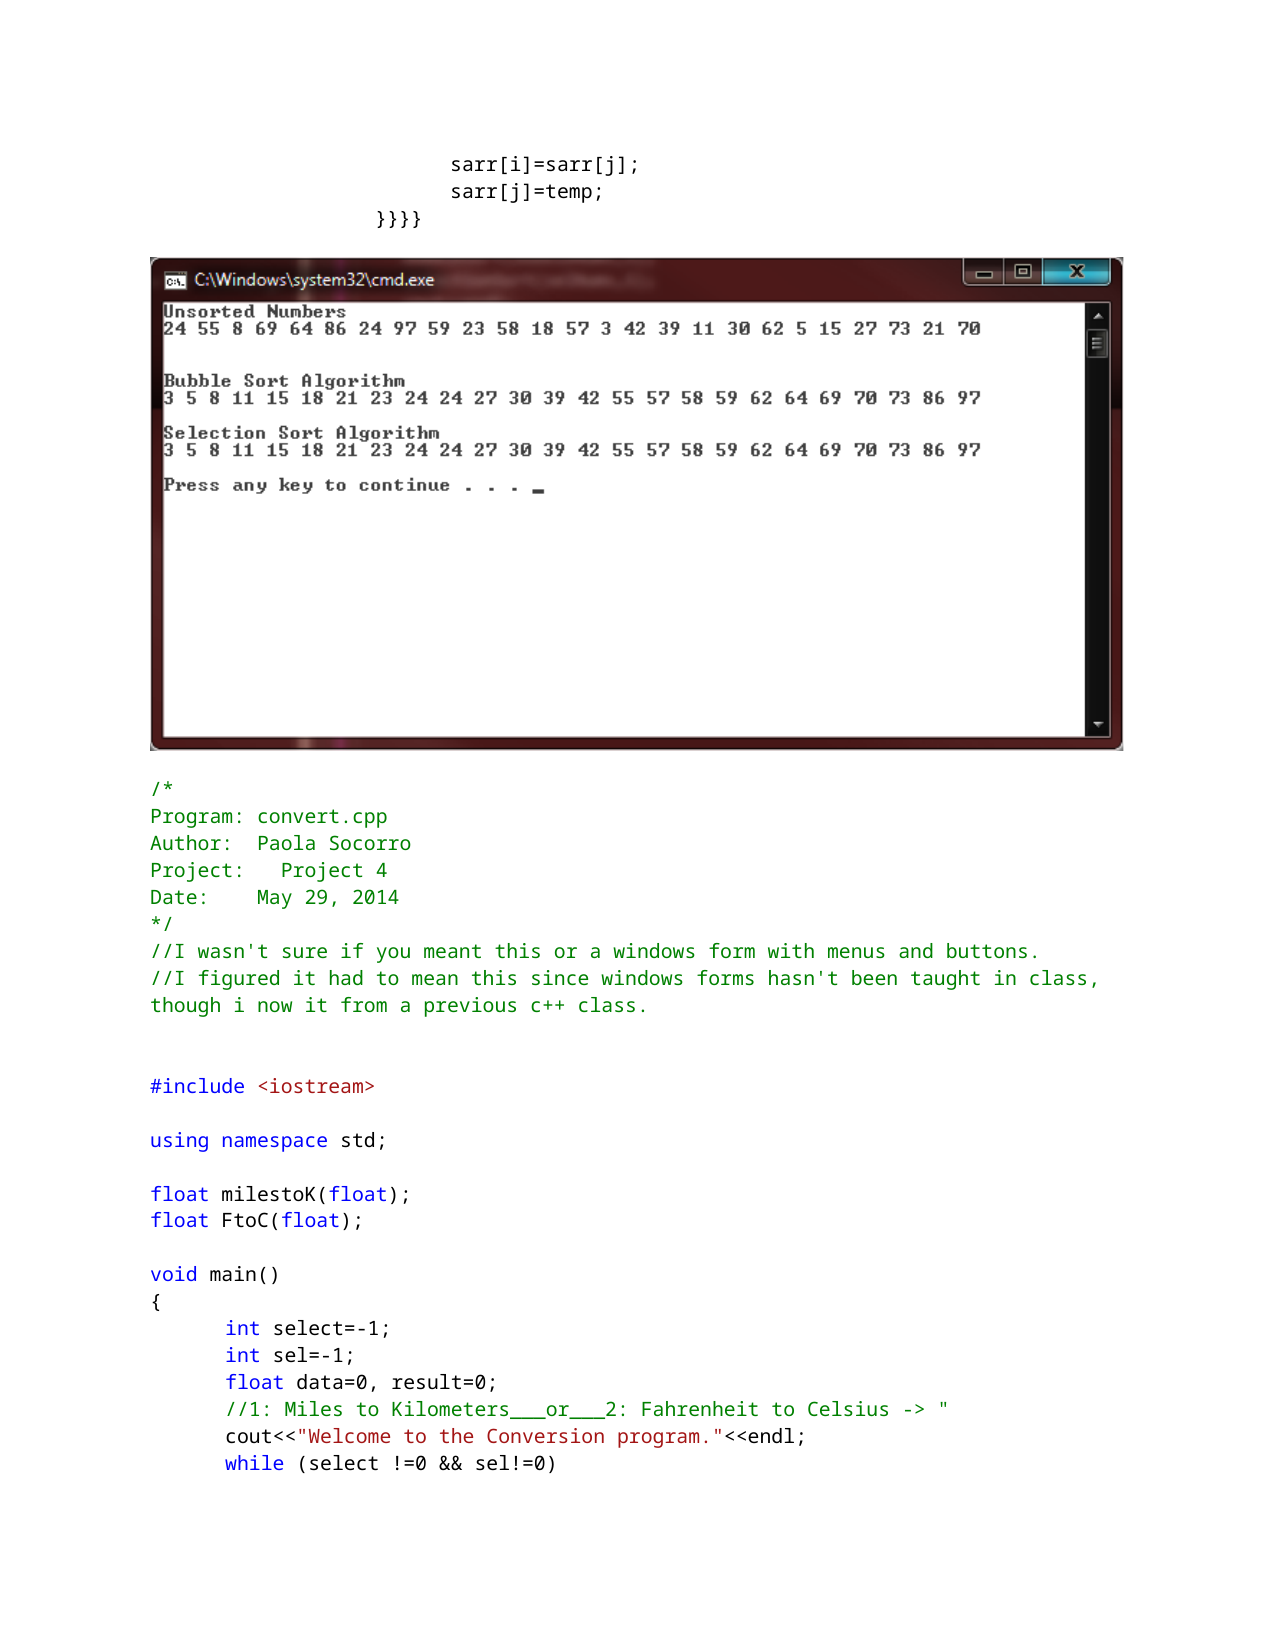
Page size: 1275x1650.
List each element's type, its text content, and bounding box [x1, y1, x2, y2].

text int sel=-1; [150, 1342, 1125, 1369]
picture [150, 257, 1124, 751]
text #include <iostream> [150, 1072, 1125, 1099]
text /* [150, 775, 1125, 802]
text }}}} [150, 204, 1125, 231]
text float milestoK(float); [150, 1180, 1125, 1207]
text cout<<"Welcome to the Conversion program."<<endl; [150, 1423, 1125, 1449]
text Date: May 29, 2014 [150, 883, 1125, 910]
text //I figured it had to mean this since windows forms hasn't been taught in class, though i now it from a previous c++ class. [150, 964, 1125, 1018]
text sarr[i]=sarr[j]; [150, 150, 1125, 177]
text while (select !=0 && sel!=0) [150, 1449, 1125, 1477]
text float data=0, result=0; [150, 1369, 1125, 1396]
text float FtoC(float); [150, 1207, 1125, 1234]
text Program: convert.cpp [150, 802, 1125, 829]
text int select=-1; [150, 1315, 1125, 1342]
text using namespace std; [150, 1126, 1125, 1153]
text //1: Miles to Kilometers___or___2: Fahrenheit to Celsius -> " [150, 1396, 1125, 1423]
text sarr[j]=temp; [150, 177, 1125, 204]
text */ [150, 910, 1125, 937]
text { [150, 1288, 1125, 1315]
text void main() [150, 1261, 1125, 1288]
text Project: Project 4 [150, 856, 1125, 883]
text //I wasn't sure if you meant this or a windows form with menus and buttons. [150, 937, 1125, 964]
text Author: Paola Socorro [150, 829, 1125, 856]
